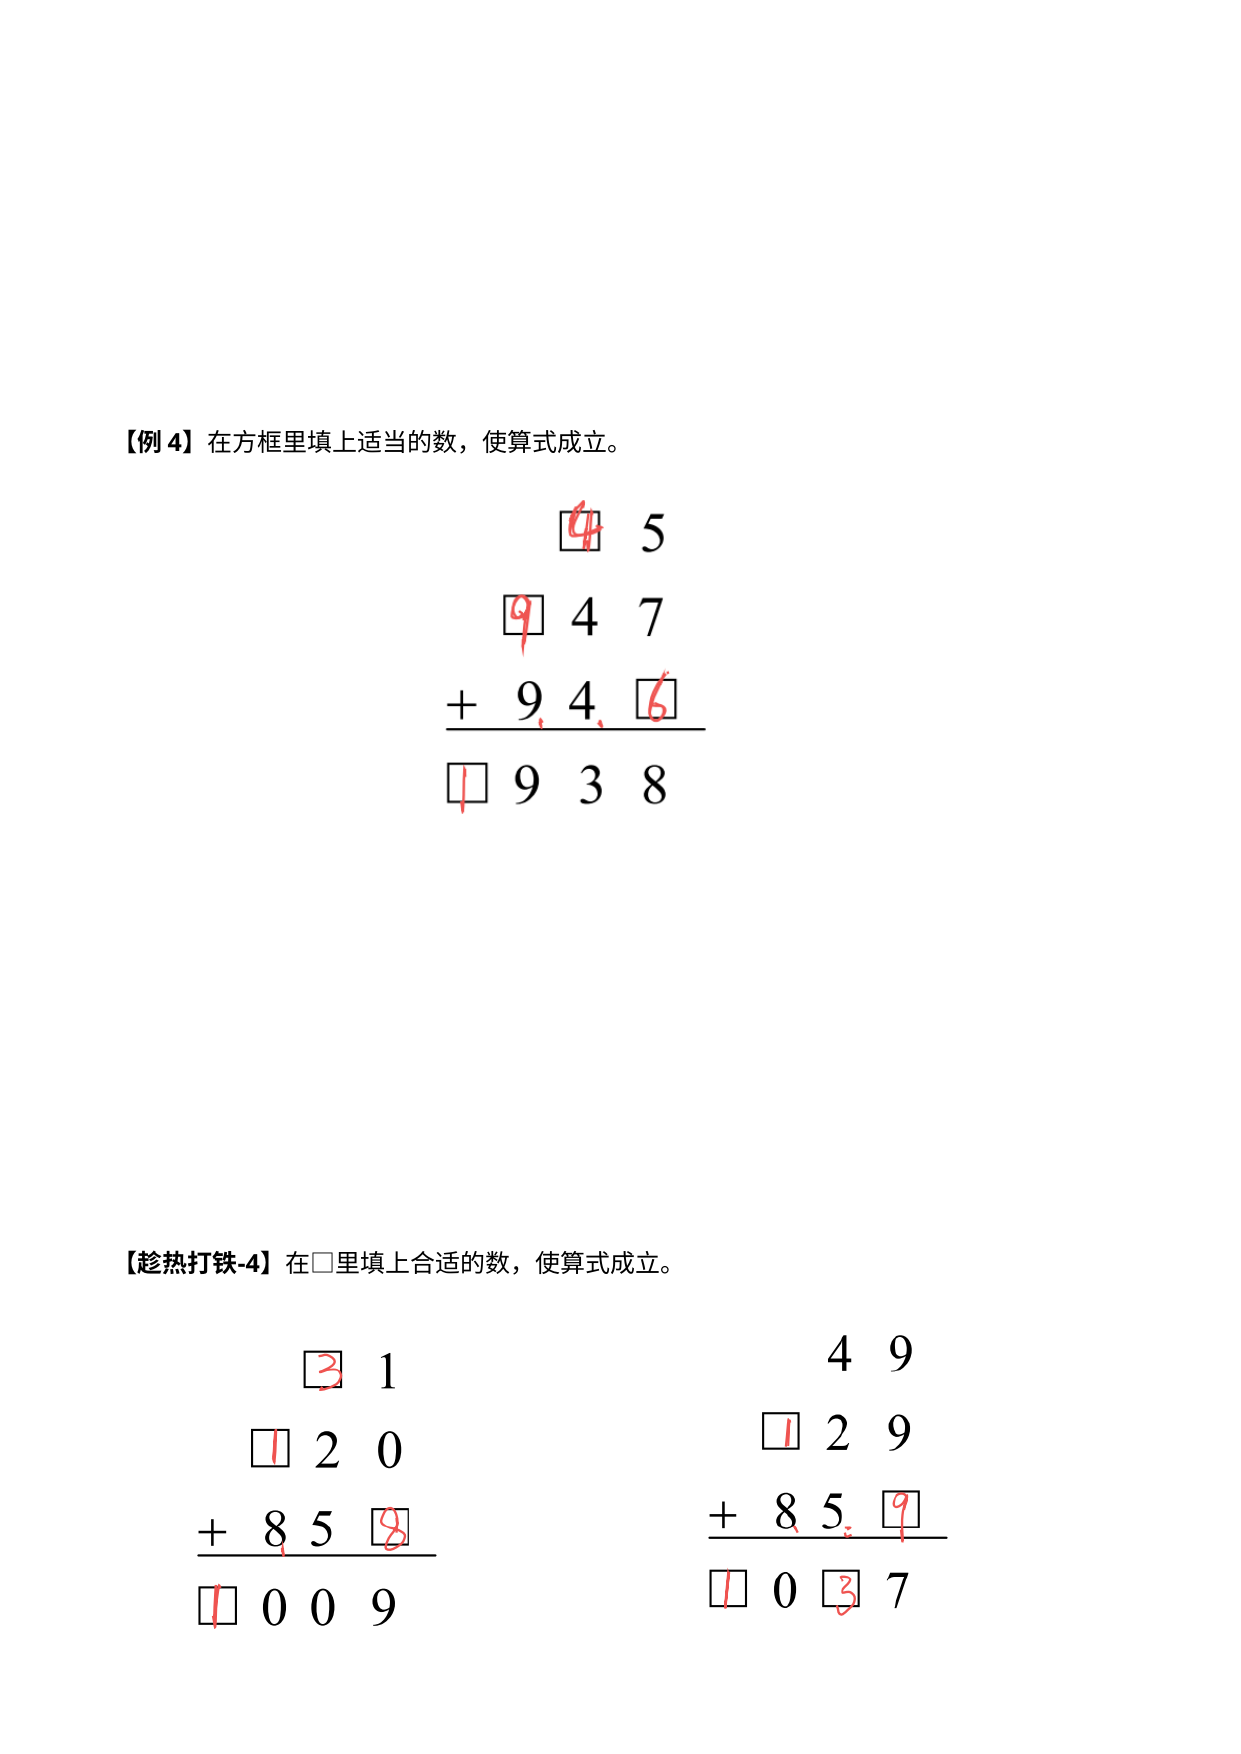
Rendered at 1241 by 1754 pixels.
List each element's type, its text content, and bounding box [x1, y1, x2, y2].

text 【趁热打铁-4】在□里填上合适的数，使算式成立。 [112, 1229, 1128, 1294]
picture [192, 1318, 949, 1631]
picture [418, 498, 711, 816]
text 【例4】在方框里填上适当的数，使算式成立。 [112, 408, 1128, 473]
